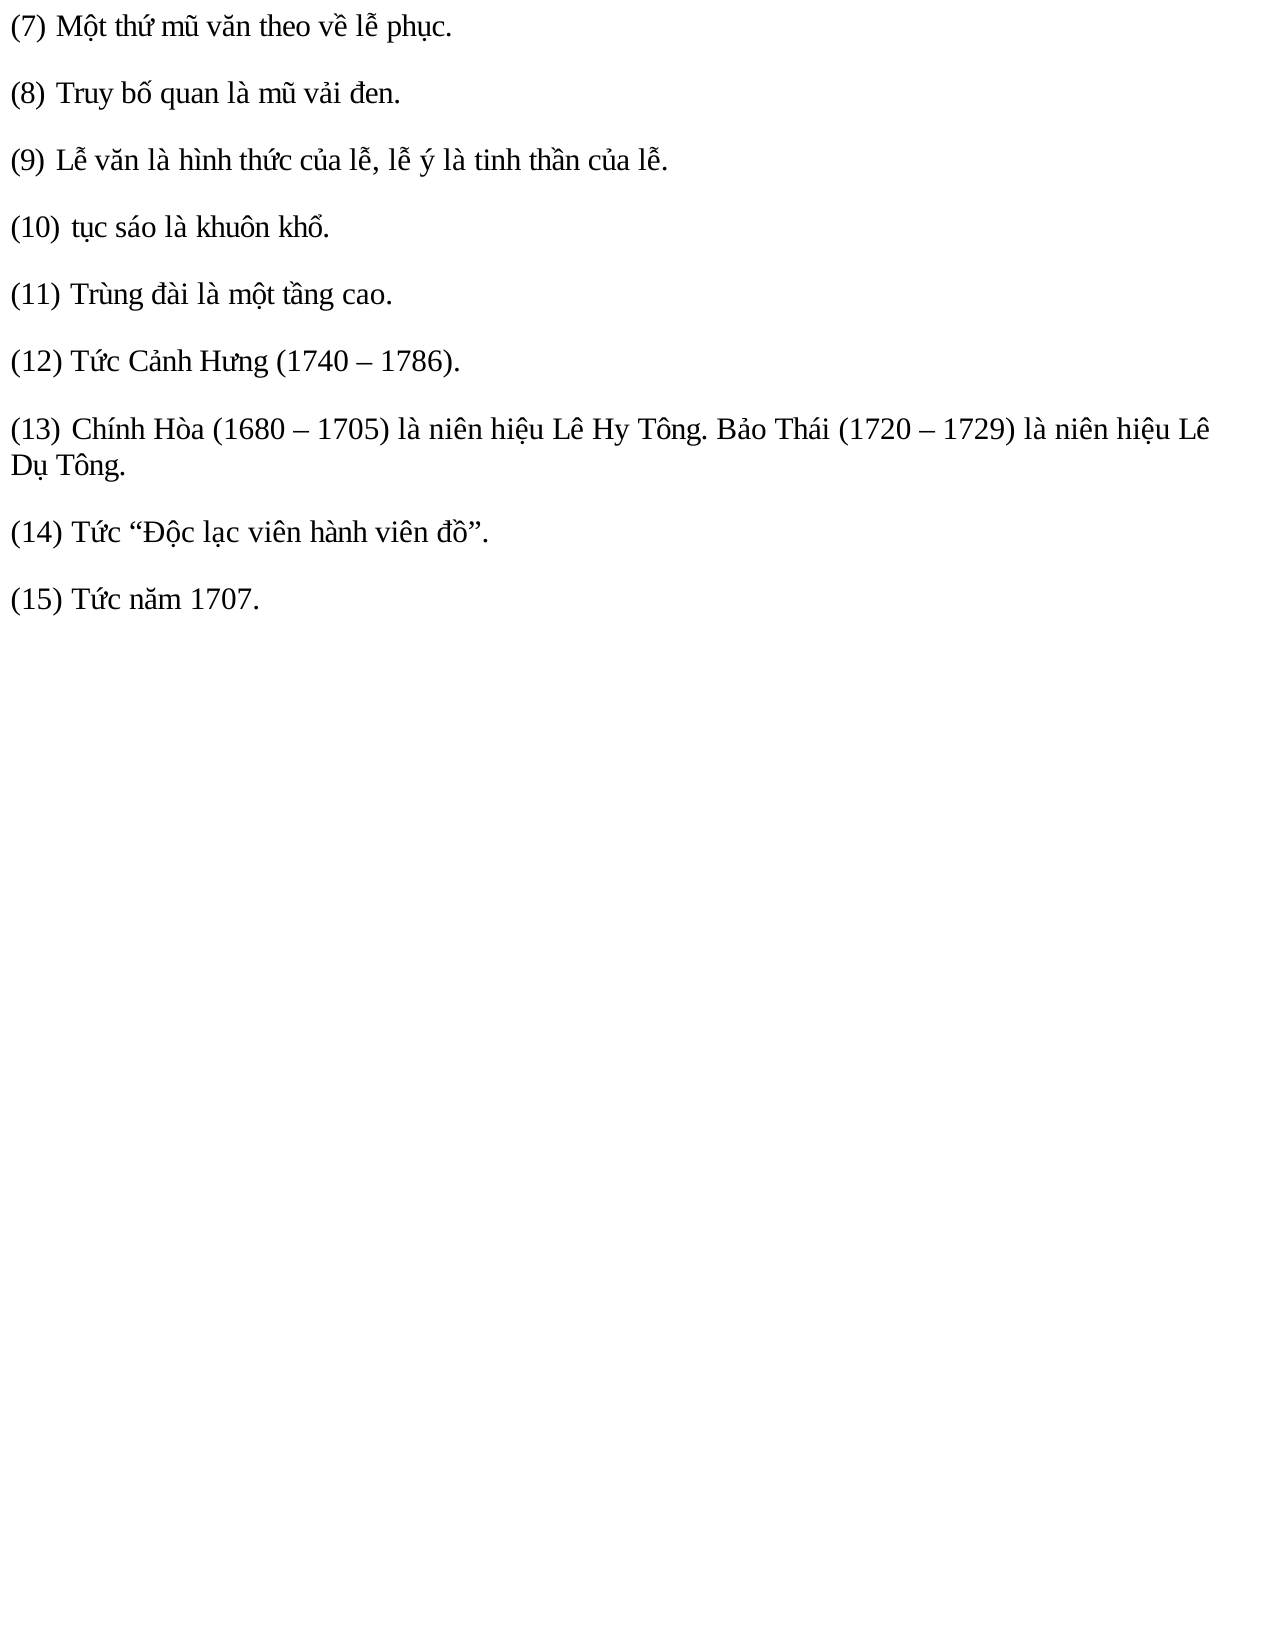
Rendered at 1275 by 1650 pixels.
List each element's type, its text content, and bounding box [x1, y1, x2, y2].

list Một thứ mũ văn theo về lễ phục. [10, 7, 1275, 43]
list tục sáo là khuôn khổ. [10, 208, 1275, 244]
list Tức “Độc lạc viên hành viên đồ”. [10, 513, 1275, 549]
list Trùng đài là một tầng cao. [10, 276, 1275, 311]
list Lễ văn là hình thức của lễ, lễ ý là tinh thần của lễ. [10, 141, 1275, 177]
list Chính Hòa (1680 – 1705) là niên hiệu Lê Hy Tông. Bảo Thái (1720 – 1729) là niên hiệu Lê Dụ Tông. [10, 410, 1241, 482]
list Truy bố quan là mũ vải đen. [10, 74, 1275, 110]
text (12) Tức Cảnh Hưng (1740 – 1786). [10, 343, 1275, 379]
list Tức năm 1707. [10, 580, 1275, 616]
